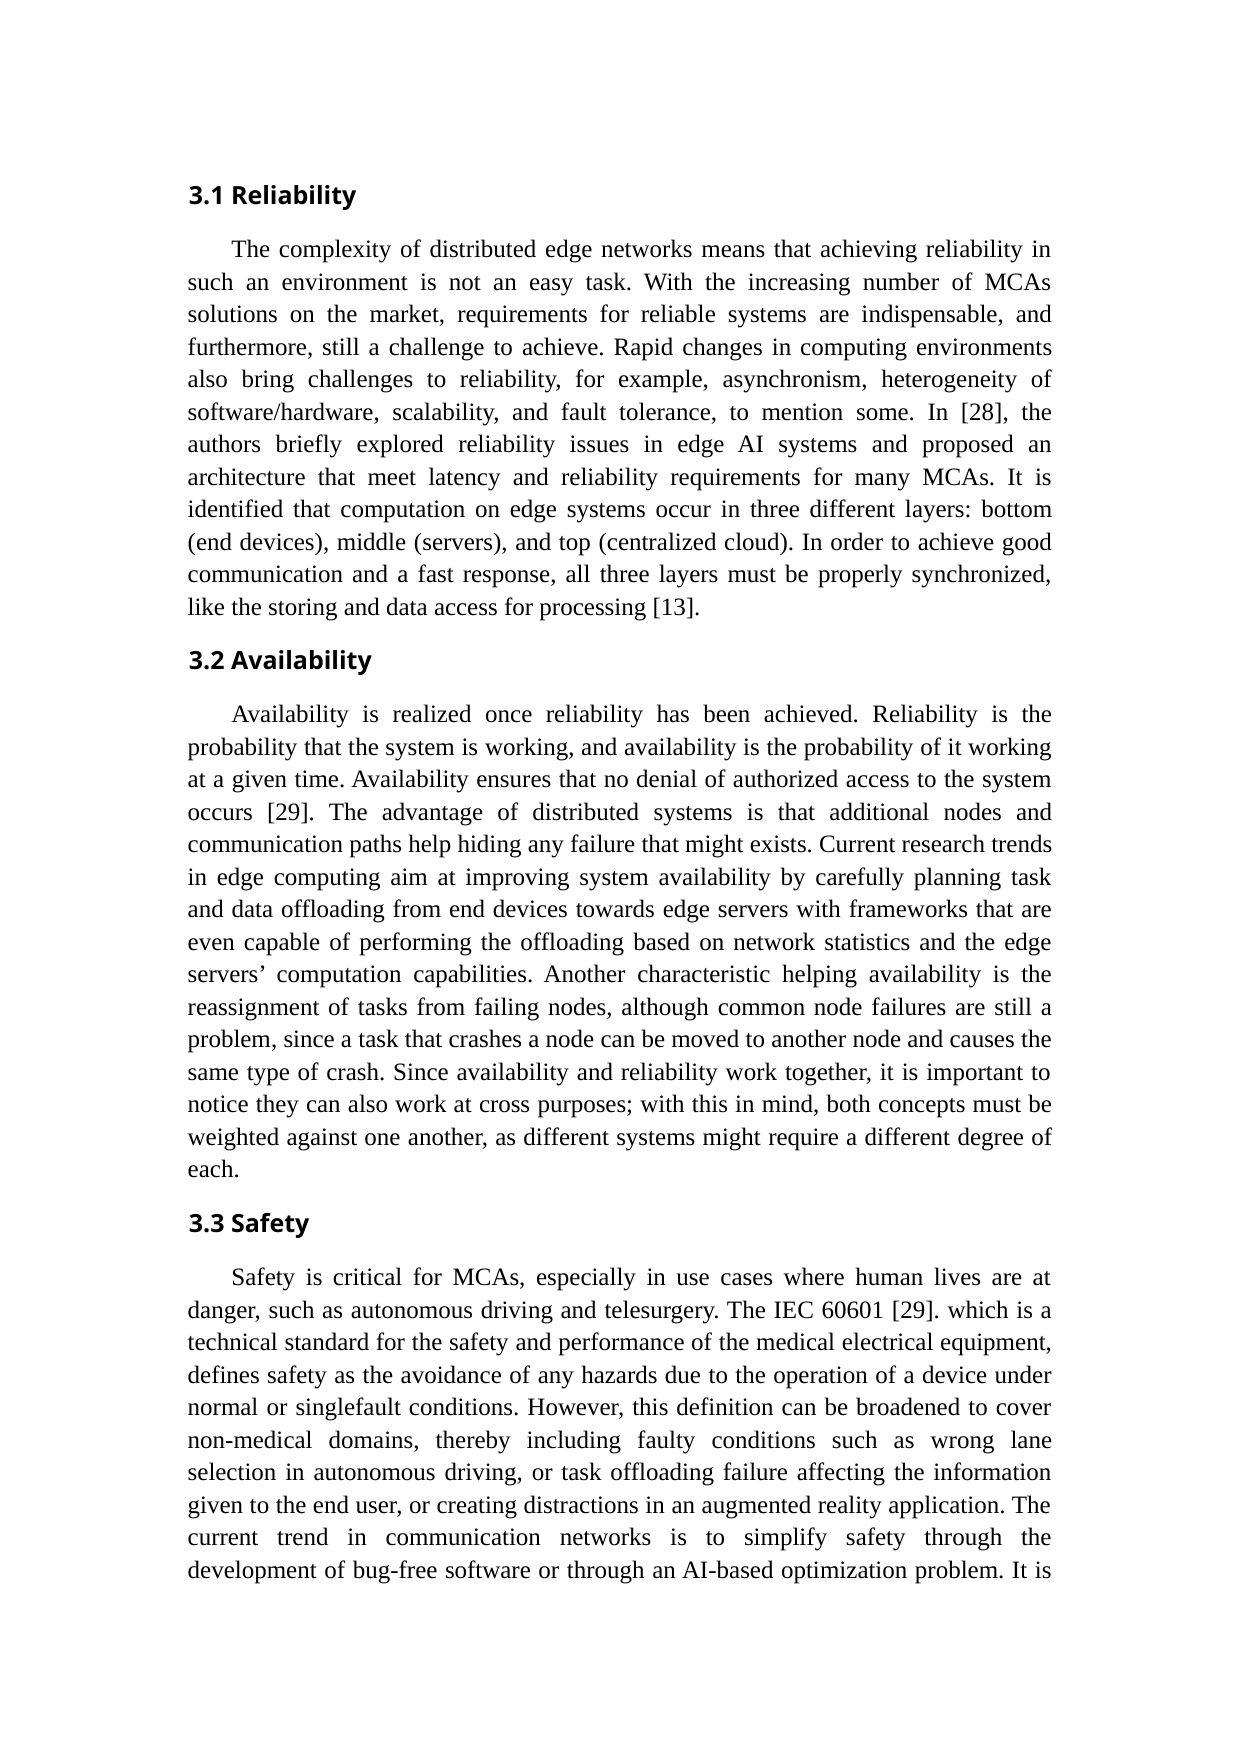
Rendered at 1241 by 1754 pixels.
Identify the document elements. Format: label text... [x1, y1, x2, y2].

text Availability is realized once reliability has been achieved. Reliability is the probability that the system is working, and availability is the probability of it working at a given time. Availability ensures that no denial of authorized access to the system occurs [29]. The advantage of distributed systems is that additional nodes and communication paths help hiding any failure that might exists. Current research trends in edge computing aim at improving system availability by carefully planning task and data offloading from end devices towards edge servers with frameworks that are even capable of performing the offloading based on network statistics and the edge servers’ computation capabilities. Another characteristic helping availability is the reassignment of tasks from failing nodes, although common node failures are still a problem, since a task that crashes a node can be moved to another node and causes the same type of crash. Since availability and reliability work together, it is important to notice they can also work at cross purposes; with this in mind, both concepts must be weighted against one another, as different systems might require a different degree of each. [187, 698, 1053, 1185]
text The complexity of distributed edge networks means that achieving reliability in such an environment is not an easy task. With the increasing number of MCAs solutions on the market, requirements for reliable systems are indispensable, and furthermore, still a challenge to achieve. Rapid changes in computing environments also bring challenges to reliability, for example, asynchronism, heterogeneity of software/hardware, scalability, and fault tolerance, to mention some. In [28], the authors briefly explored reliability issues in edge AI systems and proposed an architecture that meet latency and reliability requirements for many MCAs. It is identified that computation on edge systems occur in three different layers: bottom (end devices), middle (servers), and top (centralized cloud). In order to achieve good communication and a fast response, all three layers must be properly synchronized, like the storing and data access for processing [13]. [187, 232, 1053, 622]
subtitle 3.2 Availability [189, 627, 1053, 692]
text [187, 1261, 1053, 1586]
subtitle 3.1 Reliability [189, 162, 1053, 227]
subtitle 3.3 Safety [189, 1190, 1053, 1255]
